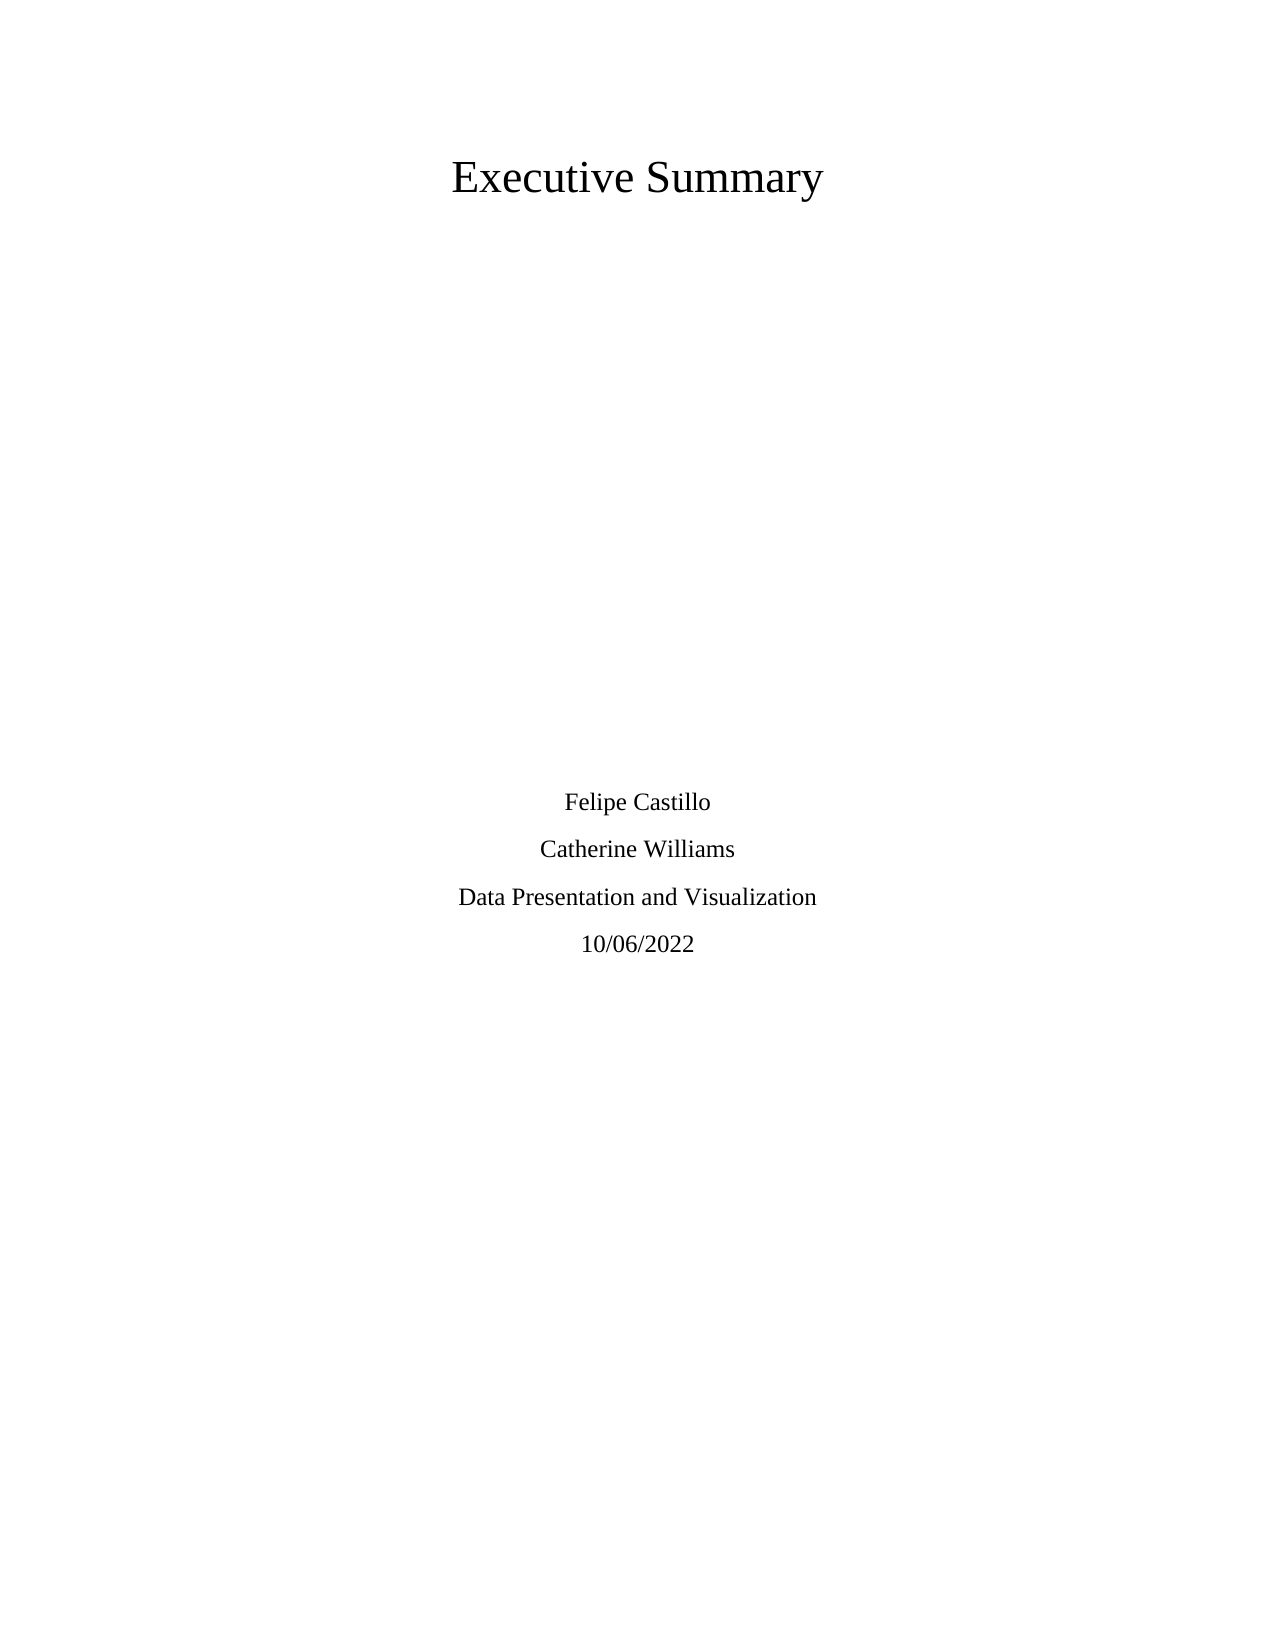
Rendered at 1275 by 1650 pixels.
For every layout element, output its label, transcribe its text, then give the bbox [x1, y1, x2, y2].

text 10/06/2022 [150, 929, 1125, 957]
text Executive Summary [150, 150, 1125, 203]
text Data Presentation and Visualization [150, 882, 1125, 910]
text Catherine Williams [150, 834, 1125, 863]
text Felipe Castillo [150, 787, 1125, 816]
